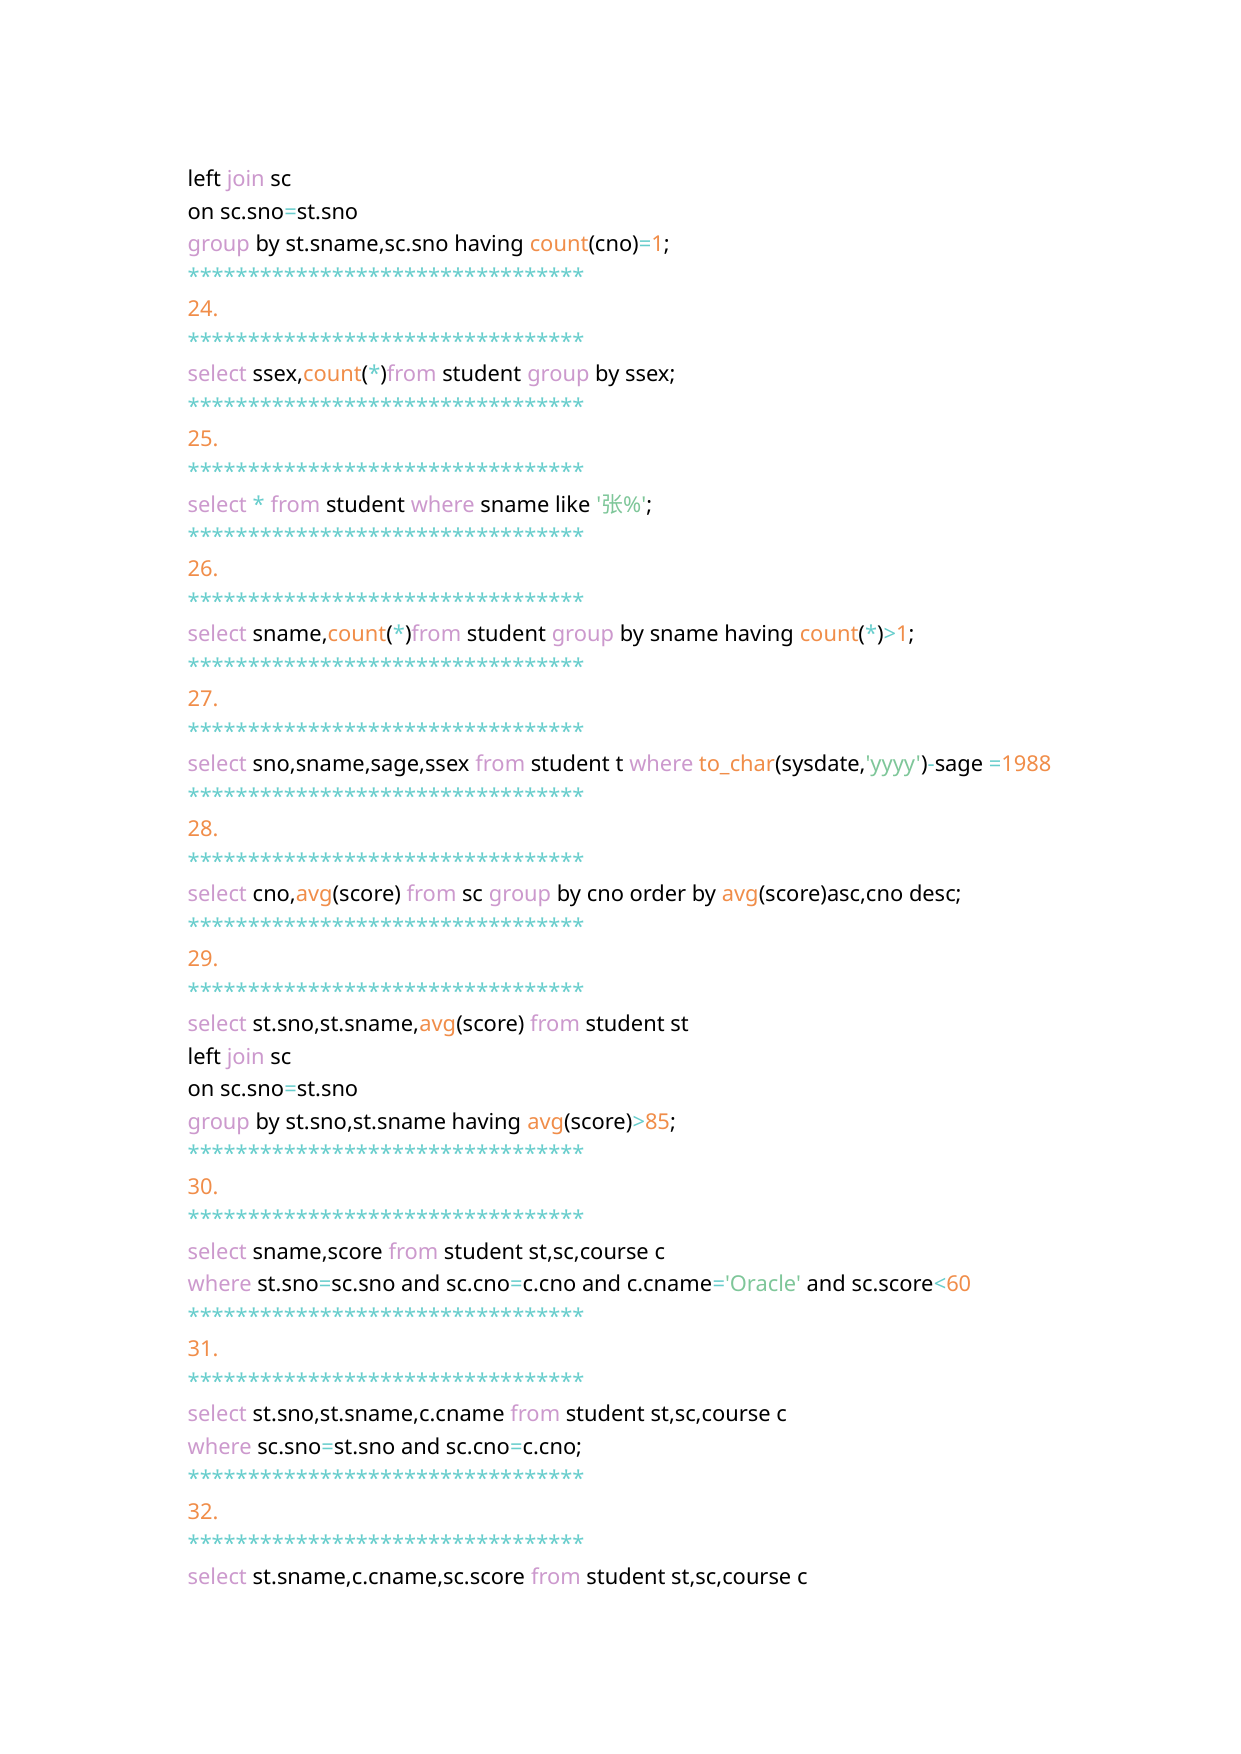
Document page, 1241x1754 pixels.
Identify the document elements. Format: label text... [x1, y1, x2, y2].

text select * from student where sname like '张%'; [187, 487, 1053, 519]
text ********************************* [187, 1364, 1053, 1397]
text group by st.sno,st.sname having avg(score)>85; [187, 1104, 1053, 1137]
text ********************************* [187, 649, 1053, 682]
text ********************************* [187, 1527, 1053, 1559]
text select sname,score from student st,sc,course c [187, 1234, 1053, 1267]
text ********************************* [187, 259, 1053, 292]
text ********************************* [187, 454, 1053, 487]
text on sc.sno=st.sno [187, 194, 1053, 227]
text left join sc [187, 162, 1053, 194]
text 28. [187, 812, 1053, 844]
text select cno,avg(score) from sc group by cno order by avg(score)asc,cno desc; [187, 877, 1053, 909]
text ********************************* [187, 584, 1053, 617]
text 29. [187, 942, 1053, 974]
text ********************************* [187, 1137, 1053, 1169]
text ********************************* [187, 1462, 1053, 1494]
text ********************************* [187, 714, 1053, 747]
text select st.sno,st.sname,c.cname from student st,sc,course c [187, 1397, 1053, 1429]
text 25. [187, 422, 1053, 454]
text 26. [187, 552, 1053, 584]
text ********************************* [187, 844, 1053, 877]
text ********************************* [187, 519, 1053, 552]
text select sname,count(*)from student group by sname having count(*)>1; [187, 617, 1053, 649]
text ********************************* [187, 324, 1053, 357]
text left join sc [187, 1039, 1053, 1072]
text where st.sno=sc.sno and sc.cno=c.cno and c.cname='Oracle' and sc.score<60 [187, 1267, 1053, 1299]
text 32. [187, 1494, 1053, 1527]
text 30. [187, 1169, 1053, 1202]
text 24. [187, 292, 1053, 324]
text select sno,sname,sage,ssex from student t where to_char(sysdate,'yyyy')-sage =1988 [187, 747, 1053, 779]
text on sc.sno=st.sno [187, 1072, 1053, 1104]
text 27. [187, 682, 1053, 714]
text select ssex,count(*)from student group by ssex; [187, 357, 1053, 389]
text ********************************* [187, 909, 1053, 942]
text where sc.sno=st.sno and sc.cno=c.cno; [187, 1429, 1053, 1462]
text ********************************* [187, 974, 1053, 1007]
text select st.sno,st.sname,avg(score) from student st [187, 1007, 1053, 1039]
text ********************************* [187, 1202, 1053, 1234]
text group by st.sname,sc.sno having count(cno)=1; [187, 227, 1053, 259]
text ********************************* [187, 389, 1053, 422]
text ********************************* [187, 779, 1053, 812]
text select st.sname,c.cname,sc.score from student st,sc,course c [187, 1559, 1053, 1592]
text ********************************* [187, 1299, 1053, 1332]
text 31. [187, 1332, 1053, 1364]
